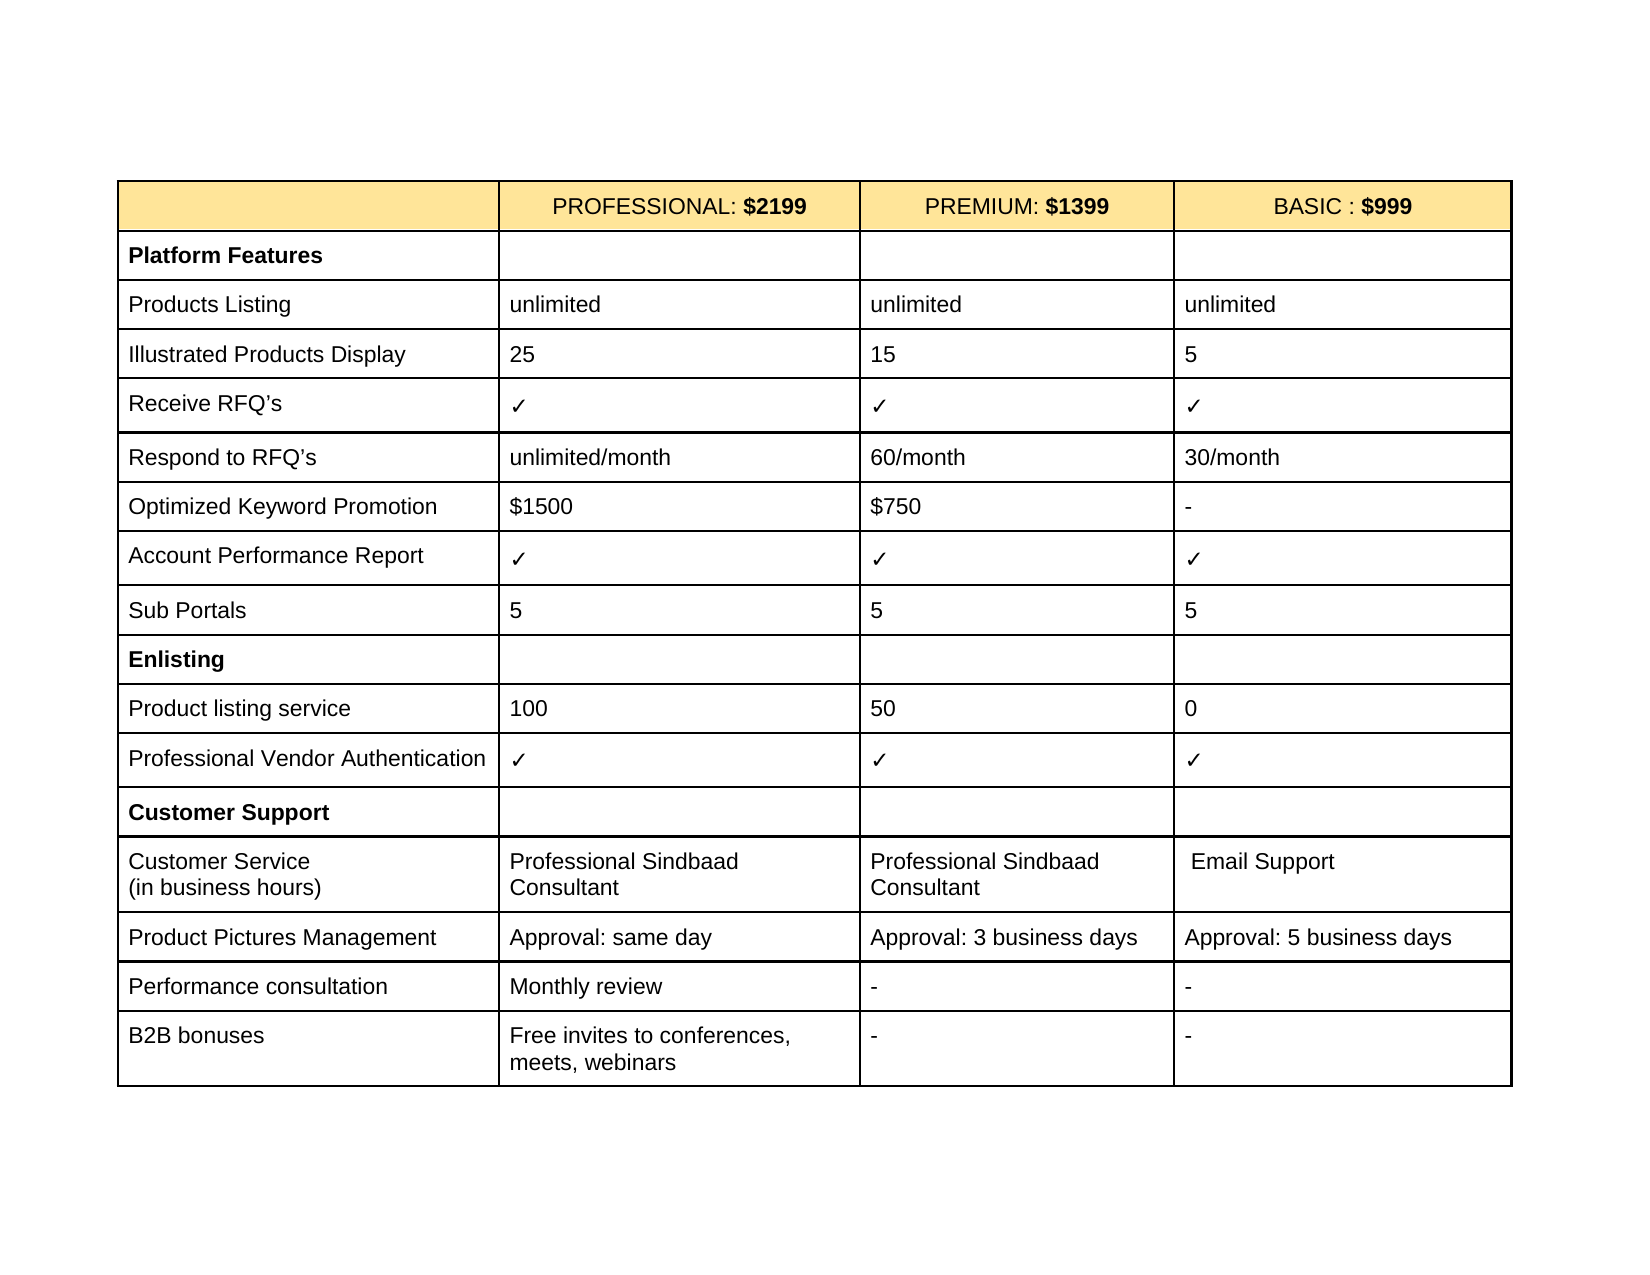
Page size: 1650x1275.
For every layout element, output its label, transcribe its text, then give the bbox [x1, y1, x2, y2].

table_cell Monthly review [500, 963, 859, 1009]
table_cell 5 [500, 586, 859, 633]
table_cell Free invites to conferences, meets, webinars [500, 1012, 859, 1085]
table_cell $750 [861, 483, 1173, 530]
table_cell ✓ [500, 734, 859, 786]
table_header PROFESSIONAL: $2199 [500, 182, 859, 229]
table_cell Customer Service (in business hours) [119, 838, 498, 911]
table_cell [500, 232, 859, 279]
table_cell ✓ [1175, 532, 1510, 584]
table_cell ✓ [861, 532, 1173, 584]
table_cell unlimited/month [500, 434, 859, 481]
table_cell Professional Sindbaad Consultant [500, 838, 859, 911]
table_cell Enlisting [119, 636, 498, 683]
table_cell Approval: 5 business days [1175, 913, 1510, 960]
table_cell ✓ [861, 379, 1173, 431]
table_cell Sub Portals [119, 586, 498, 633]
table_cell [861, 636, 1173, 683]
table_cell - [861, 1012, 1173, 1085]
table_cell Professional Vendor Authentication [119, 734, 498, 786]
table_cell ✓ [1175, 379, 1510, 431]
table_cell [1175, 636, 1510, 683]
table_header [119, 182, 498, 229]
table_cell 25 [500, 330, 859, 377]
table_cell [861, 232, 1173, 279]
table_cell 5 [1175, 586, 1510, 633]
table_header PREMIUM: $1399 [861, 182, 1173, 229]
table_cell Email Support [1175, 838, 1510, 911]
table_cell - [1175, 963, 1510, 1009]
table_cell - [861, 963, 1173, 1009]
table_cell 5 [861, 586, 1173, 633]
table_cell - [1175, 1012, 1510, 1085]
table_cell unlimited [500, 281, 859, 328]
table_cell Receive RFQ’s [119, 379, 498, 431]
table_cell Approval: same day [500, 913, 859, 960]
table_cell Illustrated Products Display [119, 330, 498, 377]
table_cell [861, 788, 1173, 835]
table_header BASIC : $999 [1175, 182, 1510, 229]
table_cell Products Listing [119, 281, 498, 328]
table_cell ✓ [1175, 734, 1510, 786]
table_cell 0 [1175, 685, 1510, 732]
table_cell 30/month [1175, 434, 1510, 481]
table_cell Professional Sindbaad Consultant [861, 838, 1173, 911]
table_cell [500, 636, 859, 683]
table_cell unlimited [1175, 281, 1510, 328]
table_cell Optimized Keyword Promotion [119, 483, 498, 530]
table_cell Performance consultation [119, 963, 498, 1009]
table_cell Respond to RFQ’s [119, 434, 498, 481]
table_cell $1500 [500, 483, 859, 530]
table_cell ✓ [500, 532, 859, 584]
table_cell - [1175, 483, 1510, 530]
table_cell [500, 788, 859, 835]
table_cell ✓ [500, 379, 859, 431]
table_cell Product listing service [119, 685, 498, 732]
table_cell Account Performance Report [119, 532, 498, 584]
table_cell B2B bonuses [119, 1012, 498, 1085]
table_cell 60/month [861, 434, 1173, 481]
table_cell unlimited [861, 281, 1173, 328]
table_cell Platform Features [119, 232, 498, 279]
table_cell Customer Support [119, 788, 498, 835]
table_cell 5 [1175, 330, 1510, 377]
table_cell 100 [500, 685, 859, 732]
table_cell [1175, 232, 1510, 279]
table_cell [1175, 788, 1510, 835]
table_cell 15 [861, 330, 1173, 377]
table_cell Approval: 3 business days [861, 913, 1173, 960]
table_cell 50 [861, 685, 1173, 732]
table_cell Product Pictures Management [119, 913, 498, 960]
table_cell ✓ [861, 734, 1173, 786]
